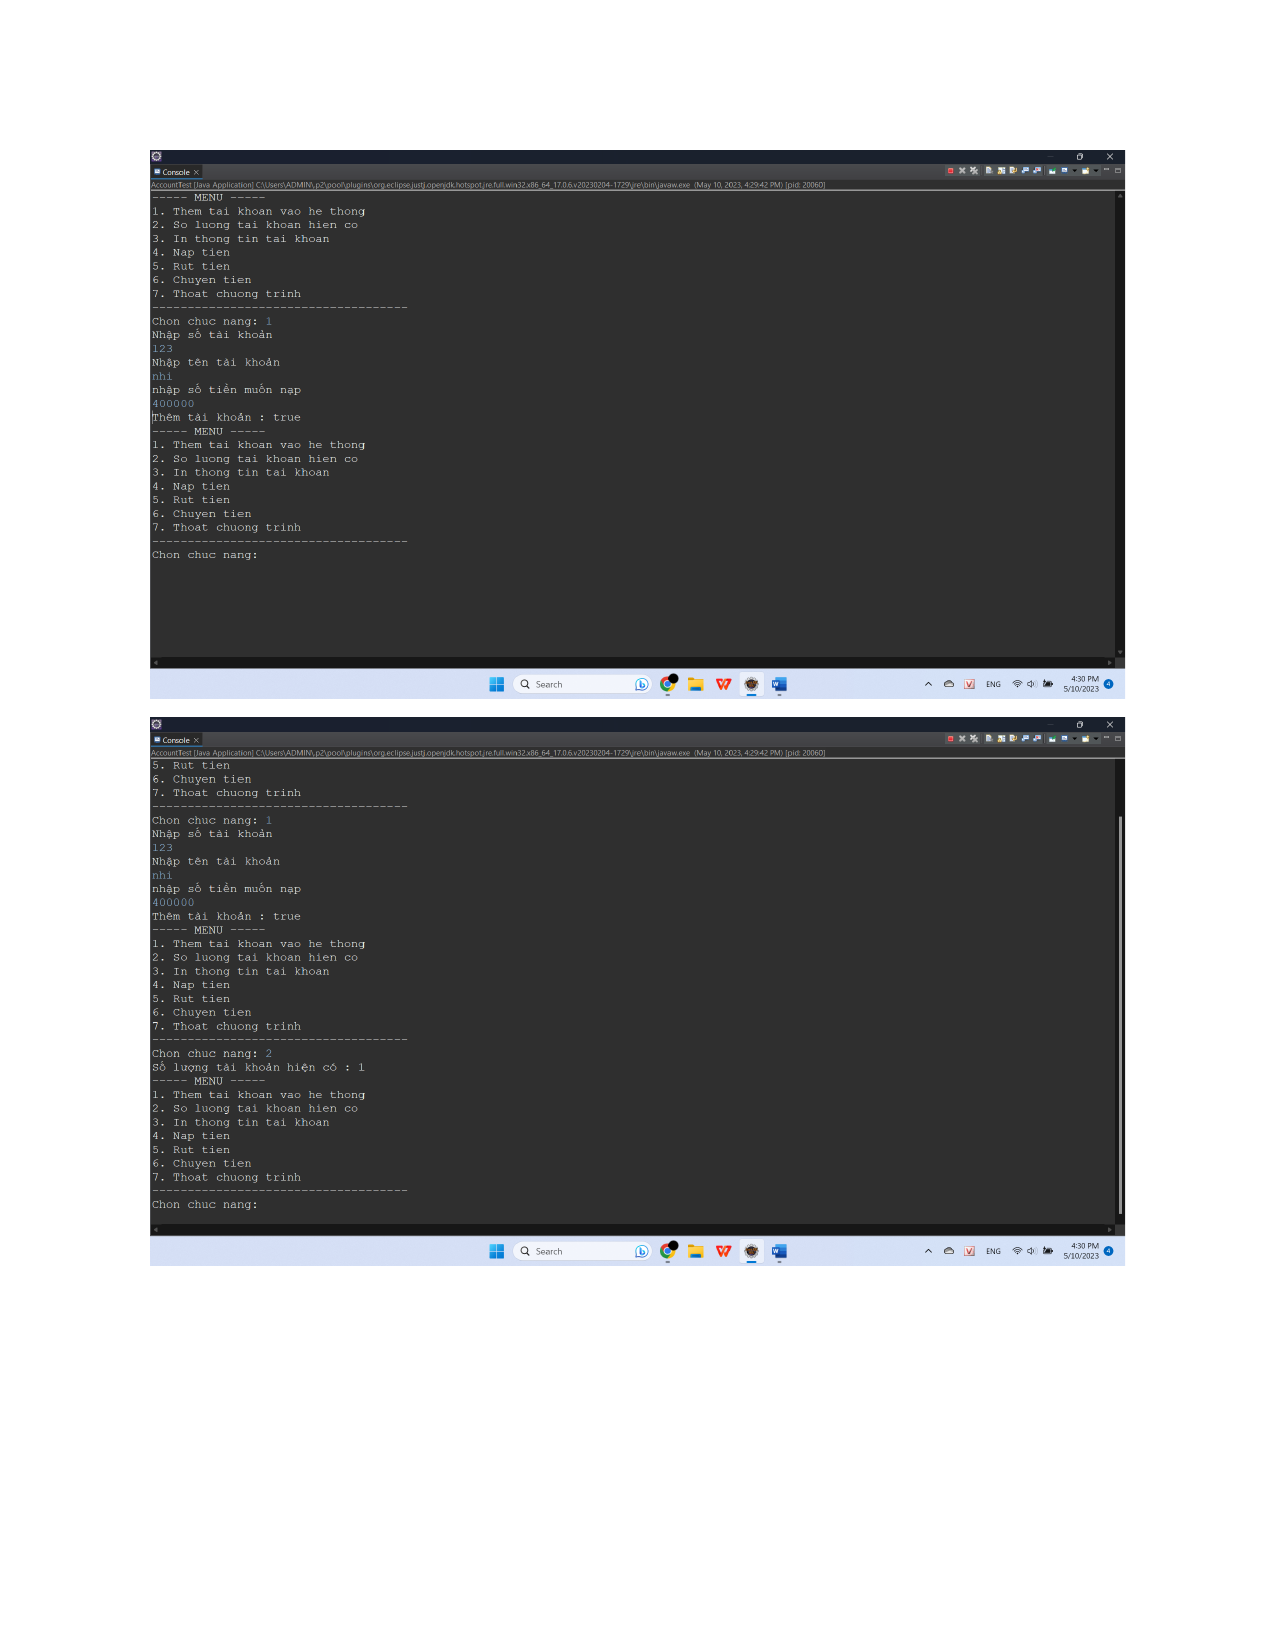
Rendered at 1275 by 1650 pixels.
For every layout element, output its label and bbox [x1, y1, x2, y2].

picture [150, 717, 1125, 1266]
picture [150, 150, 1125, 699]
